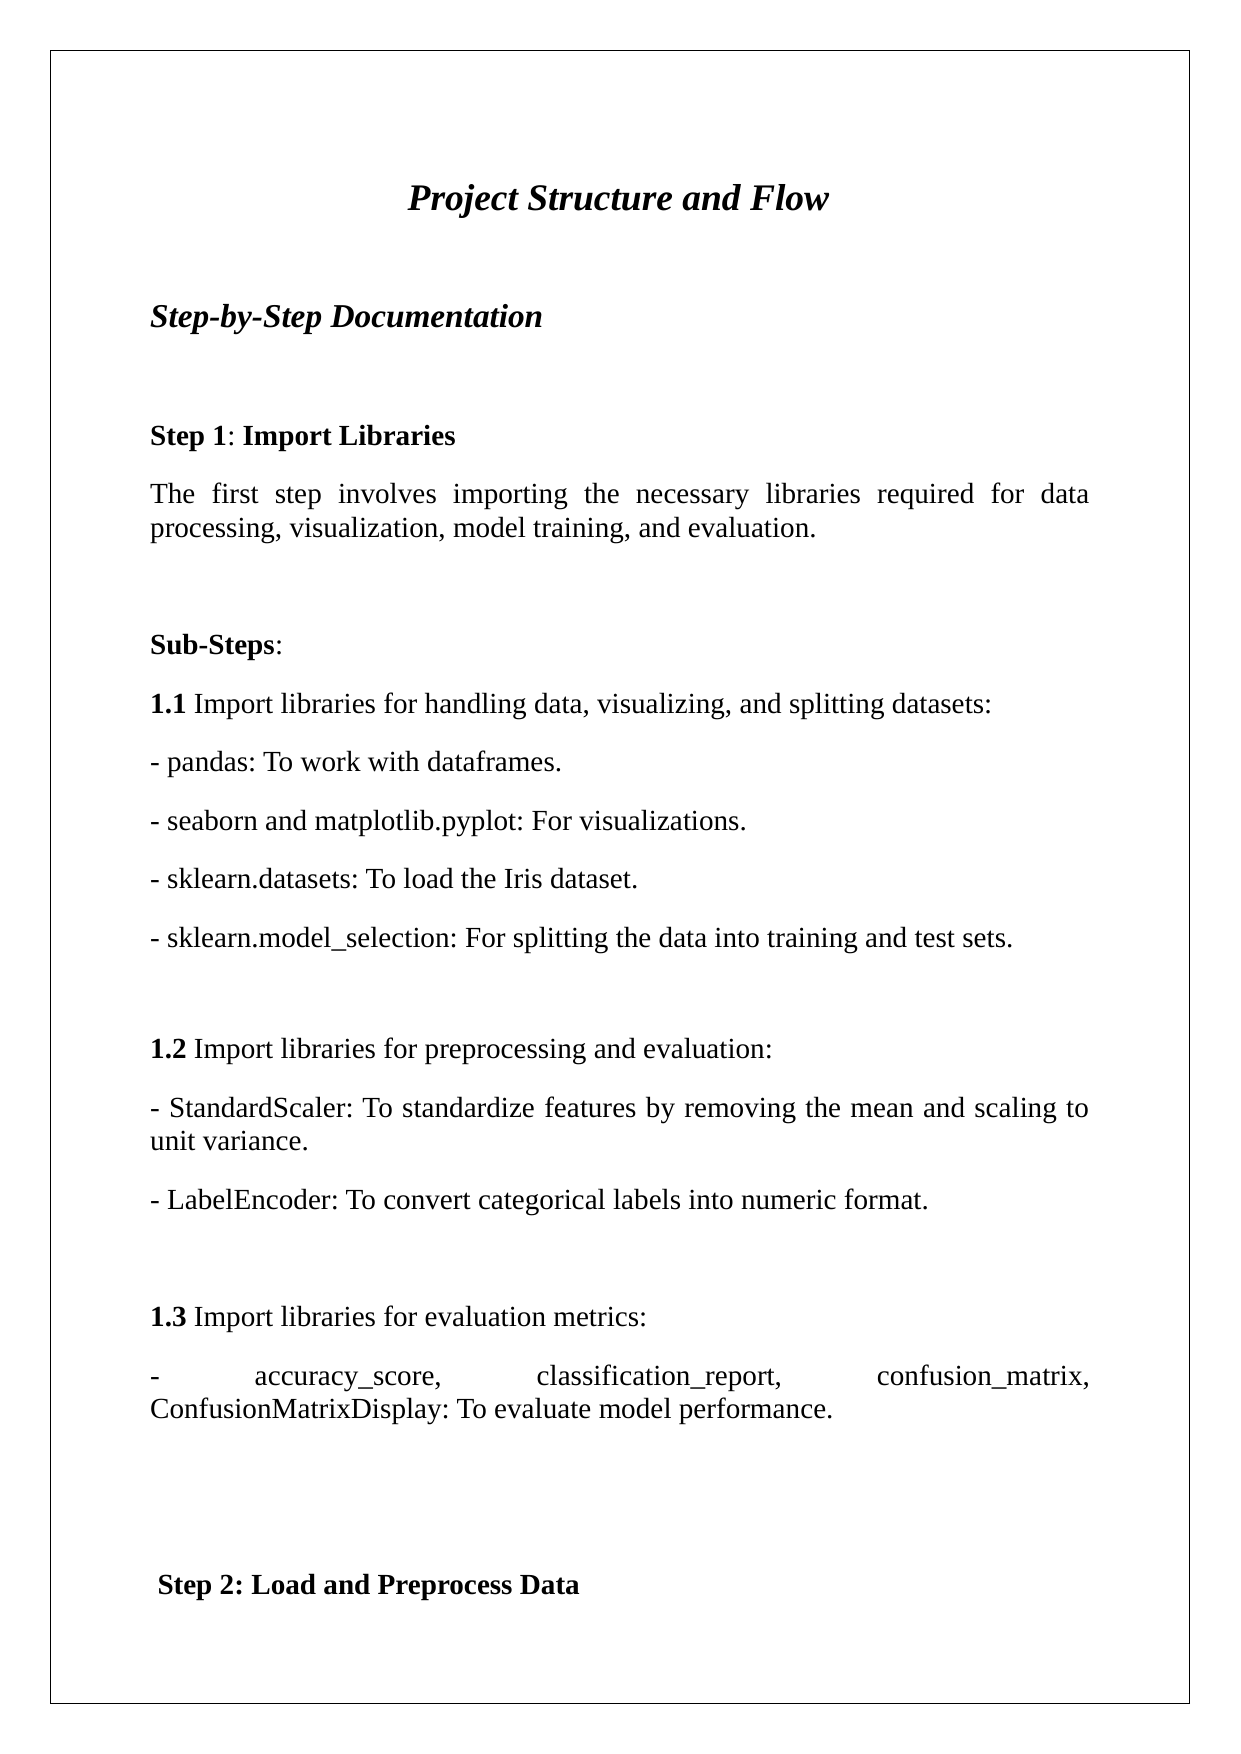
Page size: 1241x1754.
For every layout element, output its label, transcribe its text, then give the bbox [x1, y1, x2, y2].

text Project Structure and Flow [150, 175, 1090, 218]
text The first step involves importing the necessary libraries required for data processing, visualization, model training, and evaluation. [150, 477, 1090, 544]
text - seaborn and matplotlib.pyplot: For visualizations. [150, 803, 1090, 836]
text - accuracy_score, classification_report, confusion_matrix, ConfusionMatrixDisplay: To evaluate model performance. [150, 1358, 1090, 1425]
text Step 1: Import Libraries [150, 418, 1090, 452]
text Sub-Steps: [150, 627, 1090, 661]
text - sklearn.model_selection: For splitting the data into training and test sets. [150, 920, 1090, 953]
text - StandardScaler: To standardize features by removing the mean and scaling to unit variance. [150, 1090, 1090, 1157]
text - sklearn.datasets: To load the Iris dataset. [150, 861, 1090, 895]
text Step 2: Load and Preprocess Data [150, 1567, 1090, 1600]
text Step-by-Step Documentation [150, 296, 1090, 334]
text 1.1 Import libraries for handling data, visualizing, and splitting datasets: [150, 686, 1090, 719]
text - pandas: To work with dataframes. [150, 744, 1090, 778]
text - LabelEncoder: To convert categorical labels into numeric format. [150, 1182, 1090, 1216]
text 1.3 Import libraries for evaluation metrics: [150, 1299, 1090, 1333]
text 1.2 Import libraries for preprocessing and evaluation: [150, 1031, 1090, 1065]
